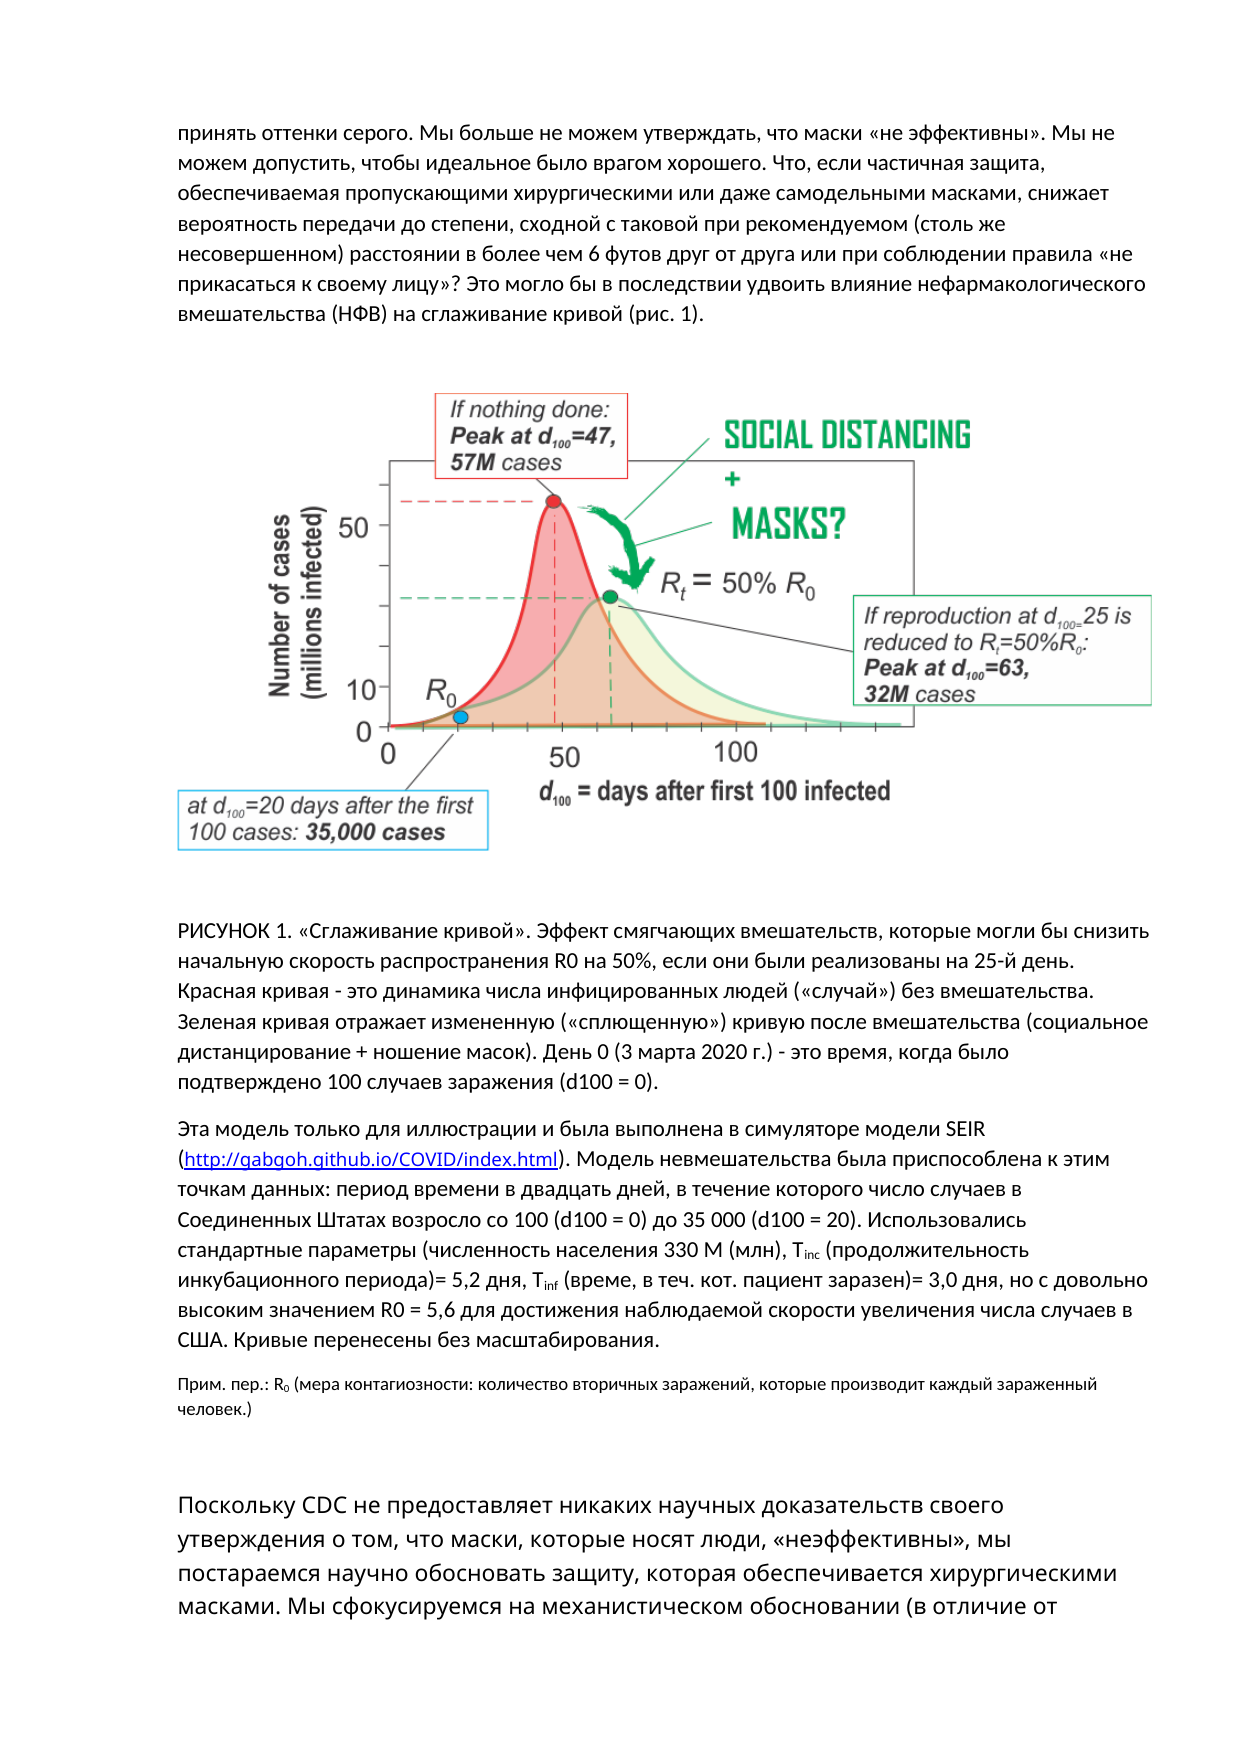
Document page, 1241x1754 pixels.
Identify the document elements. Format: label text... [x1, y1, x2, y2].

text Эта модель только для иллюстрации и была выполнена в симуляторе модели SEIR (http://gabgoh.github.io/COVID/index.html). Модель невмешательства была приспособлена к этим точкам данных: период времени в двадцать дней, в течение которого число случаев в Соединенных Штатах возросло со 100 (d100 = 0) до 35 000 (d100 = 20). Использовались стандартные параметры (численность населения 330 М (млн), Tinc (продолжительность инкубационного периода)= 5,2 дня, Tinf (време, в теч. кот. пациент заразен)= 3,0 дня, но с довольно высоким значением R0 = 5,6 для достижения наблюдаемой скорости увеличения числа случаев в США. Кривые перенесены без масштабирования. [177, 1114, 1152, 1354]
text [177, 1489, 1152, 1621]
picture [177, 393, 1152, 851]
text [177, 118, 1152, 327]
text Прим. пер.: R0 (мера контагиозности: количество вторичных заражений, которые производит каждый зараженный человек.) [177, 1372, 1152, 1420]
text РИСУНОК 1. «Сглаживание кривой». Эффект смягчающих вмешательств, которые могли бы снизить начальную скорость распространения R0 на 50%, если они были реализованы на 25-й день. Красная кривая - это динамика числа инфицированных людей («случай») без вмешательства. Зеленая кривая отражает измененную («сплющенную») кривую после вмешательства (социальное дистанцирование + ношение масок). День 0 (3 марта 2020 г.) - это время, когда было подтверждено 100 случаев заражения (d100 = 0). [177, 916, 1152, 1095]
